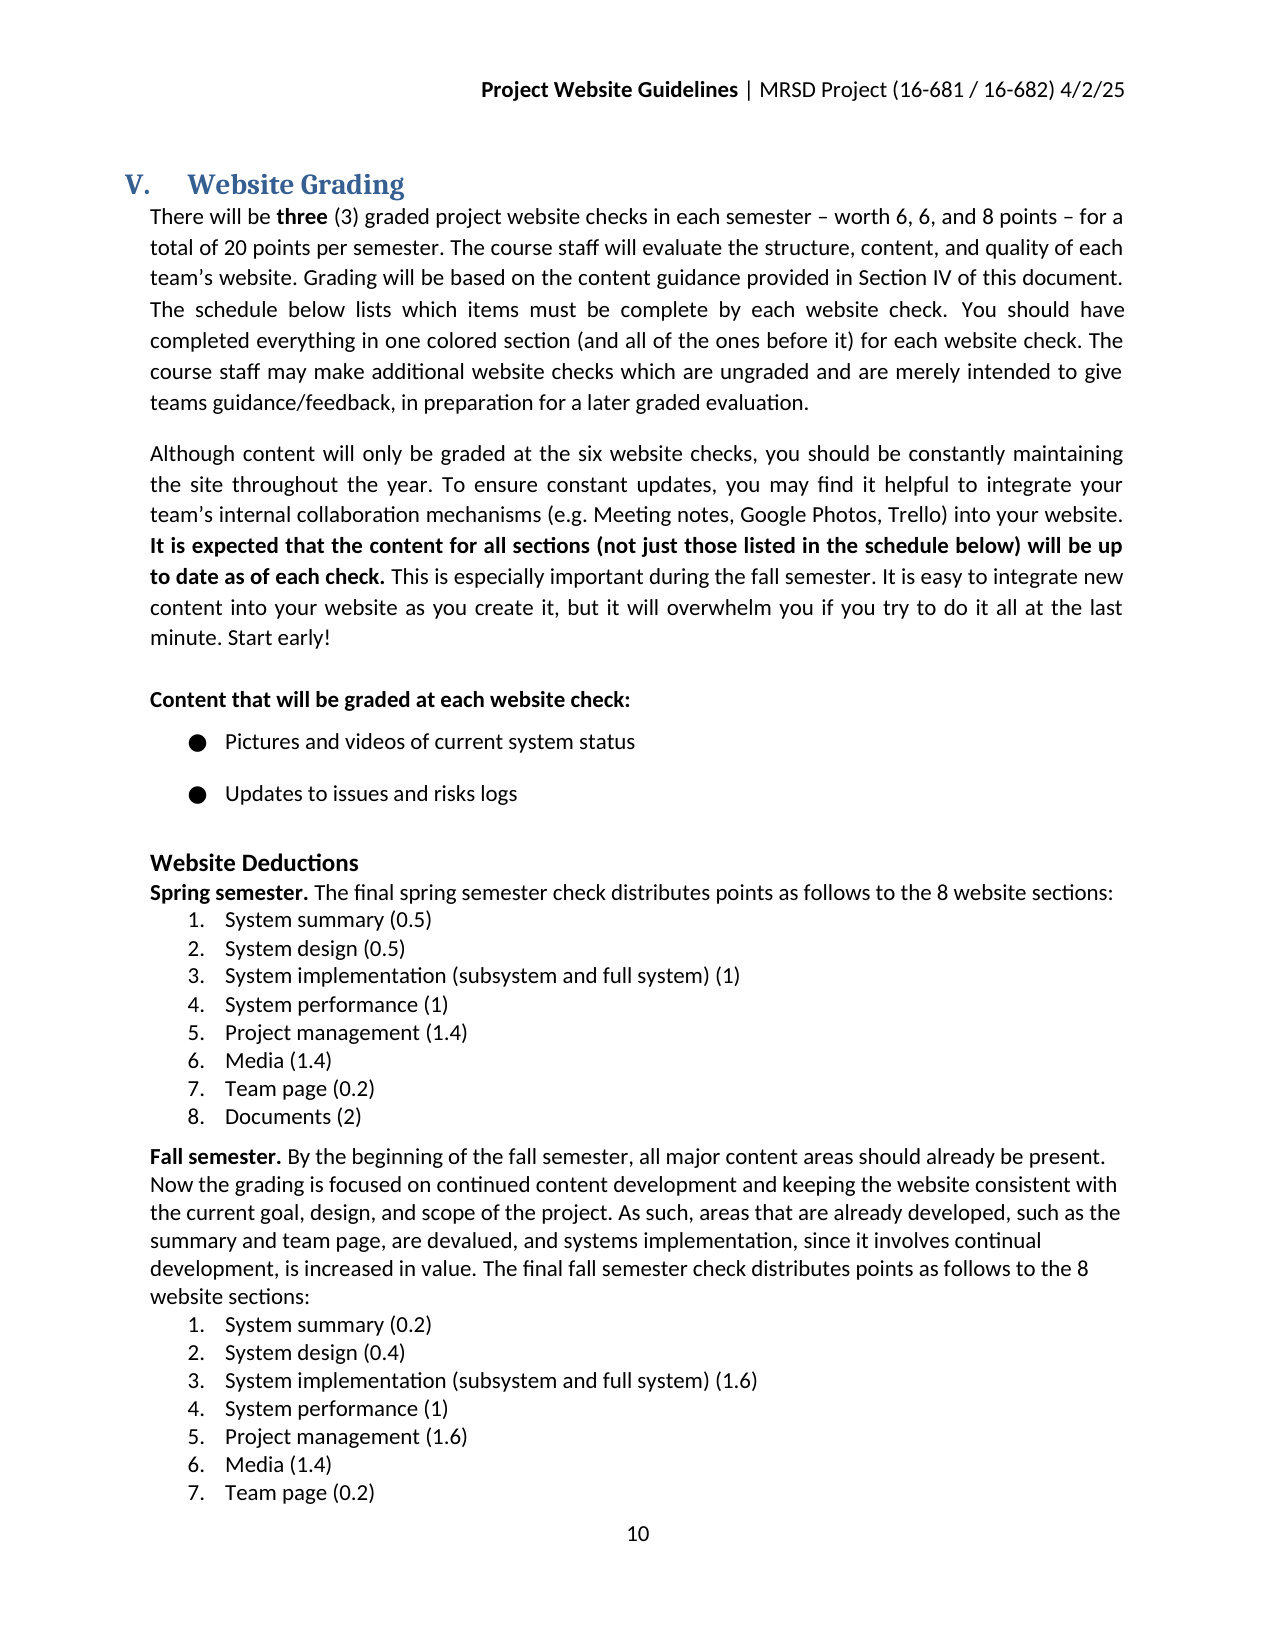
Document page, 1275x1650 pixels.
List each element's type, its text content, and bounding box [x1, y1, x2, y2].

list Media (1.4) [187, 1046, 1125, 1074]
text There will be three (3) graded project website checks in each semester – worth 6, 6, and 8 points – for a total of 20 points per semester. The course staff will evaluate the structure, content, and quality of each team’s website. Grading will be based on the content guidance provided in Section IV of this document. The schedule below lists which items must be complete by each website check. You should have completed everything in one colored section (and all of the ones before it) for each website check. The course staff may make additional website checks which are ungraded and are merely intended to give teams guidance/feedback, in preparation for a later graded evaluation. [150, 202, 1125, 416]
list Team page (0.2) [187, 1074, 1125, 1102]
list Team page (0.2) [187, 1478, 1125, 1507]
list System summary (0.5) [187, 906, 1125, 934]
text Spring semester. The final spring semester check distributes points as follows to the 8 website sections: [150, 878, 1125, 906]
list System design (0.4) [187, 1338, 1125, 1366]
text Website Deductions [150, 847, 1125, 878]
list Pictures and videos of current system status [187, 716, 1125, 763]
text Although content will only be graded at the six website checks, you should be constantly maintaining the site throughout the year. To ensure constant updates, you may find it helpful to integrate your team’s internal collaboration mechanisms (e.g. Meeting notes, Google Photos, Trello) into your website. It is expected that the content for all sections (not just those listed in the schedule below) will be up to date as of each check. This is especially important during the fall semester. It is easy to integrate new content into your website as you create it, but it will overwhelm you if you try to do it all at the last minute. Start early! [150, 439, 1125, 652]
subtitle Website Grading [150, 168, 1125, 202]
list System design (0.5) [187, 934, 1125, 962]
list Media (1.4) [187, 1451, 1125, 1478]
list Documents (2) [187, 1102, 1125, 1130]
list System implementation (subsystem and full system) (1) [187, 962, 1125, 990]
list Updates to issues and risks logs [187, 767, 1125, 814]
list System performance (1) [187, 990, 1125, 1018]
list Project management (1.4) [187, 1018, 1125, 1046]
list Project management (1.6) [187, 1422, 1125, 1451]
list System summary (0.2) [187, 1310, 1125, 1338]
text Content that will be graded at each website check: [150, 685, 1125, 713]
list System implementation (subsystem and full system) (1.6) [187, 1366, 1125, 1394]
list System performance (1) [187, 1394, 1125, 1422]
text Fall semester. By the beginning of the fall semester, all major content areas should already be present. Now the grading is focused on continued content development and keeping the website consistent with the current goal, design, and scope of the project. As such, areas that are already developed, such as the summary and team page, are devalued, and systems implementation, since it involves continual development, is increased in value. The final fall semester check distributes points as follows to the 8 website sections: [150, 1142, 1125, 1310]
